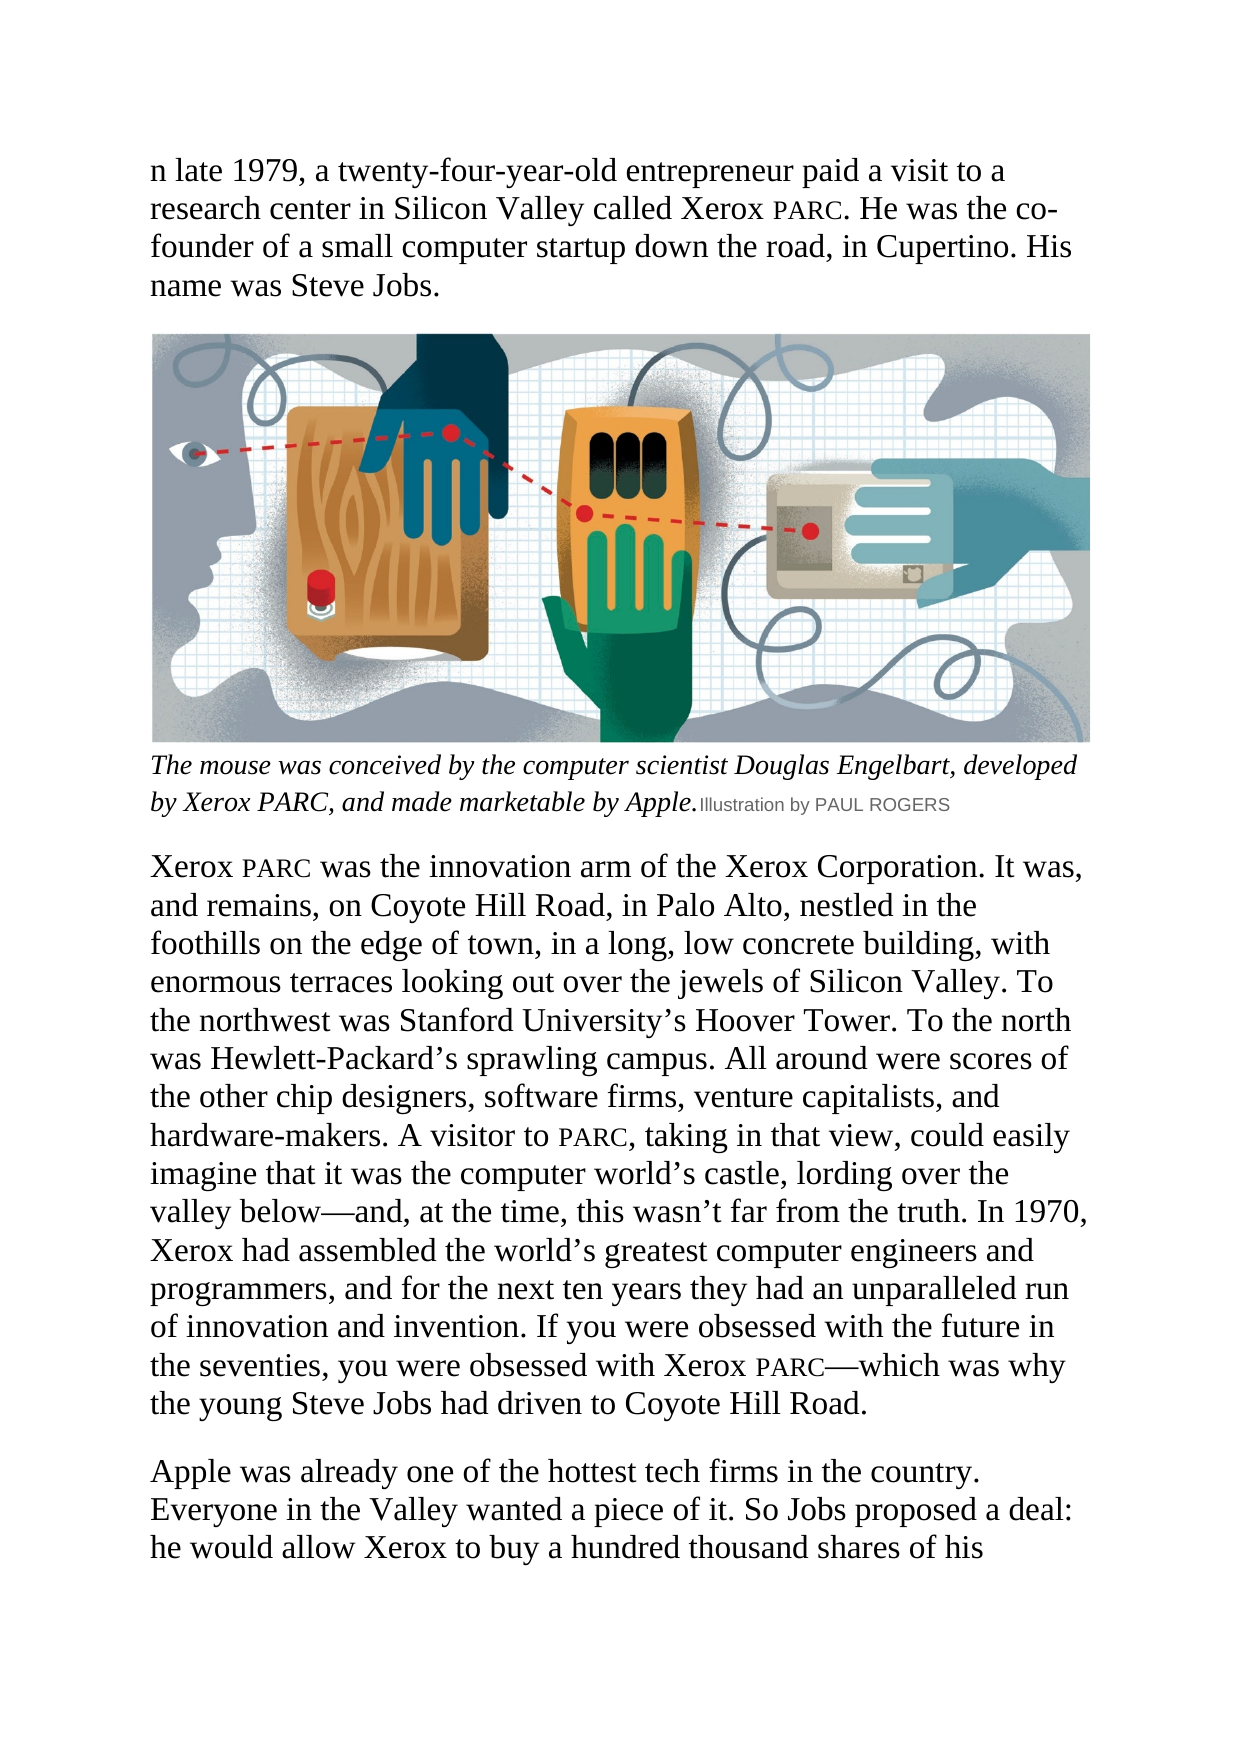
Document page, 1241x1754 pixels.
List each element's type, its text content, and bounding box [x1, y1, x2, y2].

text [150, 1451, 1090, 1566]
text The mouse was conceived by the computer scientist Douglas Engelbart, developed by Xerox PARC, and made marketable by Apple.Illustration by PAUL ROGERS [150, 743, 1090, 818]
text Xerox parc was the innovation arm of the Xerox Corporation. It was, and remains, on Coyote Hill Road, in Palo Alto, nestled in the foothills on the edge of town, in a long, low concrete building, with enormous terraces looking out over the jewels of Silicon Valley. To the northwest was Stanford University’s Hoover Tower. To the north was Hewlett-Packard’s sprawling campus. All around were scores of the other chip designers, software firms, venture capitalists, and hardware-makers. A visitor to parc, taking in that view, could easily imagine that it was the computer world’s castle, lording over the valley below—and, at the time, this wasn’t far from the truth. In 1970, Xerox had assembled the world’s greatest computer engineers and programmers, and for the next ten years they had an unparalleled run of innovation and invention. If you were obsessed with the future in the seventies, you were obsessed with Xerox parc—which was why the young Steve Jobs had driven to Coyote Hill Road. [150, 847, 1090, 1422]
picture [150, 332, 1091, 743]
text n late 1979, a twenty-four-year-old entrepreneur paid a visit to a research center in Silicon Valley called Xerox parc. He was the co-founder of a small computer startup down the road, in Cupertino. His name was Steve Jobs. [150, 150, 1090, 303]
